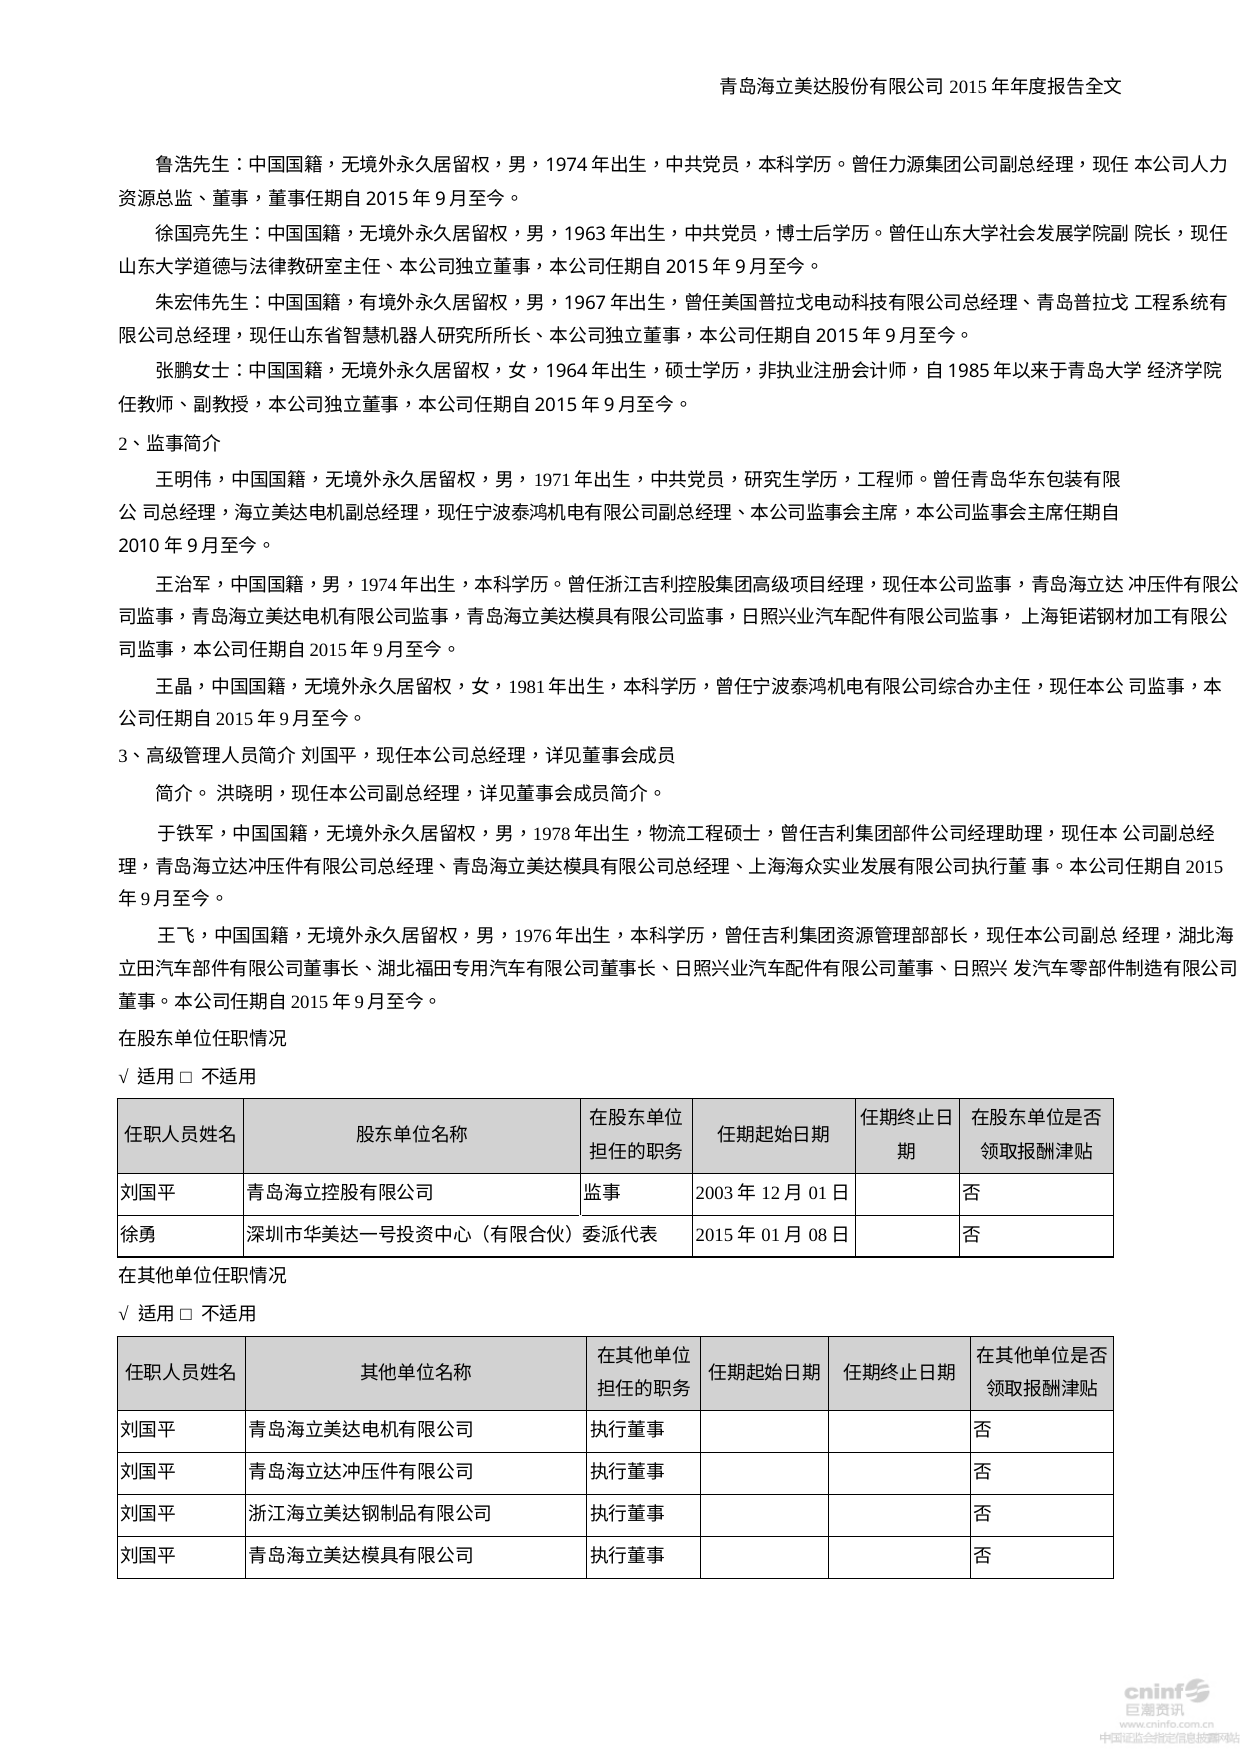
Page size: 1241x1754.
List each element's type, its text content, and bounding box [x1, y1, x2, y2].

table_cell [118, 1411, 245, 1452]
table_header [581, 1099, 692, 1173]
text 张鹏女士：中国国籍，无境外永久居留权，女，1964年出生，硕士学历，非执业注册会计师，自1985年以来于青岛大学 经济学院任教师、副教授，本公司独立董事，本公司任期自2015年9月至今。 [118, 358, 1240, 417]
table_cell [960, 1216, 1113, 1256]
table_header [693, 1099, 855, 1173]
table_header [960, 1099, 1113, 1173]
text 在其他单位任职情况 [118, 1263, 1240, 1288]
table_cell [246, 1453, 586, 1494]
text 王飞，中国国籍，无境外永久居留权，男，1976年出生，本科学历，曾任吉利集团资源管理部部长，现任本公司副总 经理，湖北海立田汽车部件有限公司董事长、湖北福田专用汽车有限公司董事长、日照兴业汽车配件有限公司董事、日照兴 发汽车零部件制造有限公司董事。本公司任期自2015年9月至今。 [118, 923, 1240, 1013]
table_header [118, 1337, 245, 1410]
text 2、监事简介 [118, 431, 1240, 456]
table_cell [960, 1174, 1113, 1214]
text √ 适用 □ 不适用 [118, 1301, 1240, 1326]
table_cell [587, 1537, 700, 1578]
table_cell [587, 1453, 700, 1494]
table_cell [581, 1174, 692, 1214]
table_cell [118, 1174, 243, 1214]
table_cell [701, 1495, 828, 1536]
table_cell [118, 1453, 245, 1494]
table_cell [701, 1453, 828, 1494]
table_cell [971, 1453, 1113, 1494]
text √ 适用 □ 不适用 [118, 1063, 1240, 1088]
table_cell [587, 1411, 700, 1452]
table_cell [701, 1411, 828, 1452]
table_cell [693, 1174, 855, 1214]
text 于铁军，中国国籍，无境外永久居留权，男，1978年出生，物流工程硕士，曾任吉利集团部件公司经理助理，现任本 公司副总经理，青岛海立达冲压件有限公司总经理、青岛海立美达模具有限公司总经理、上海海众实业发展有限公司执行董 事。本公司任期自2015年9月至今。 [118, 820, 1240, 911]
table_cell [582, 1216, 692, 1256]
text 王晶，中国国籍，无境外永久居留权，女，1981年出生，本科学历，曾任宁波泰鸿机电有限公司综合办主任，现任本公 司监事，本公司任期自2015年9月至今。 [118, 673, 1240, 731]
text 王治军，中国国籍，男，1974年出生，本科学历。曾任浙江吉利控股集团高级项目经理，现任本公司监事，青岛海立达 冲压件有限公司监事，青岛海立美达电机有限公司监事，青岛海立美达模具有限公司监事，日照兴业汽车配件有限公司监事， 上海钜诺钢材加工有限公司监事，本公司任期自2015年9月至今。 [118, 571, 1240, 662]
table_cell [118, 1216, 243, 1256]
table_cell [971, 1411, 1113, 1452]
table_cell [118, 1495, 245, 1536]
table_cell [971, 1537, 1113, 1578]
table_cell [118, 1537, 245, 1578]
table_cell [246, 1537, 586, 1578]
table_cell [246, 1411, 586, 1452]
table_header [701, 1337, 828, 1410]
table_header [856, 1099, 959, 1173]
picture [1099, 1673, 1241, 1754]
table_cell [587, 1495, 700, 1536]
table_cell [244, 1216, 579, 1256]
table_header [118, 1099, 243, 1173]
text 徐国亮先生：中国国籍，无境外永久居留权，男，1963年出生，中共党员，博士后学历。曾任山东大学社会发展学院副 院长，现任山东大学道德与法律教研室主任、本公司独立董事，本公司任期自2015年9月至今。 [118, 220, 1240, 279]
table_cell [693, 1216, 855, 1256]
text 朱宏伟先生：中国国籍，有境外永久居留权，男，1967年出生，曾任美国普拉戈电动科技有限公司总经理、青岛普拉戈 工程系统有限公司总经理，现任山东省智慧机器人研究所所长、本公司独立董事，本公司任期自2015年9月至今。 [118, 289, 1240, 348]
text 在股东单位任职情况 [118, 1025, 1240, 1051]
text 3、高级管理人员简介 刘国平，现任本公司总经理，详见董事会成员简介。 洪晓明，现任本公司副总经理，详见董事会成员简介。 [118, 743, 683, 805]
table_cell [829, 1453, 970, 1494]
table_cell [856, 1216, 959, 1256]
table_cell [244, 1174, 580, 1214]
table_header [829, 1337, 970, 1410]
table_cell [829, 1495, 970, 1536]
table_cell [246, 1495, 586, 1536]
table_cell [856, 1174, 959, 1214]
text 王明伟，中国国籍，无境外永久居留权，男，1971年出生，中共党员，研究生学历，工程师。曾任青岛华东包装有限公 司总经理，海立美达电机副总经理，现任宁波泰鸿机电有限公司副总经理、本公司监事会主席，本公司监事会主席任期自2010 年9月至今。 [118, 467, 1122, 557]
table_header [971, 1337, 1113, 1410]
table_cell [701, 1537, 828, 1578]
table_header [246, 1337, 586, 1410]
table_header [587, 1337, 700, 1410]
text 鲁浩先生：中国国籍，无境外永久居留权，男，1974年出生，中共党员，本科学历。曾任力源集团公司副总经理，现任 本公司人力资源总监、董事，董事任期自2015年9月至今。 [118, 152, 1240, 211]
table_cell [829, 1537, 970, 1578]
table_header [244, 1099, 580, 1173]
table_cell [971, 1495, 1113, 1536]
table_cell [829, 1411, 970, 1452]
